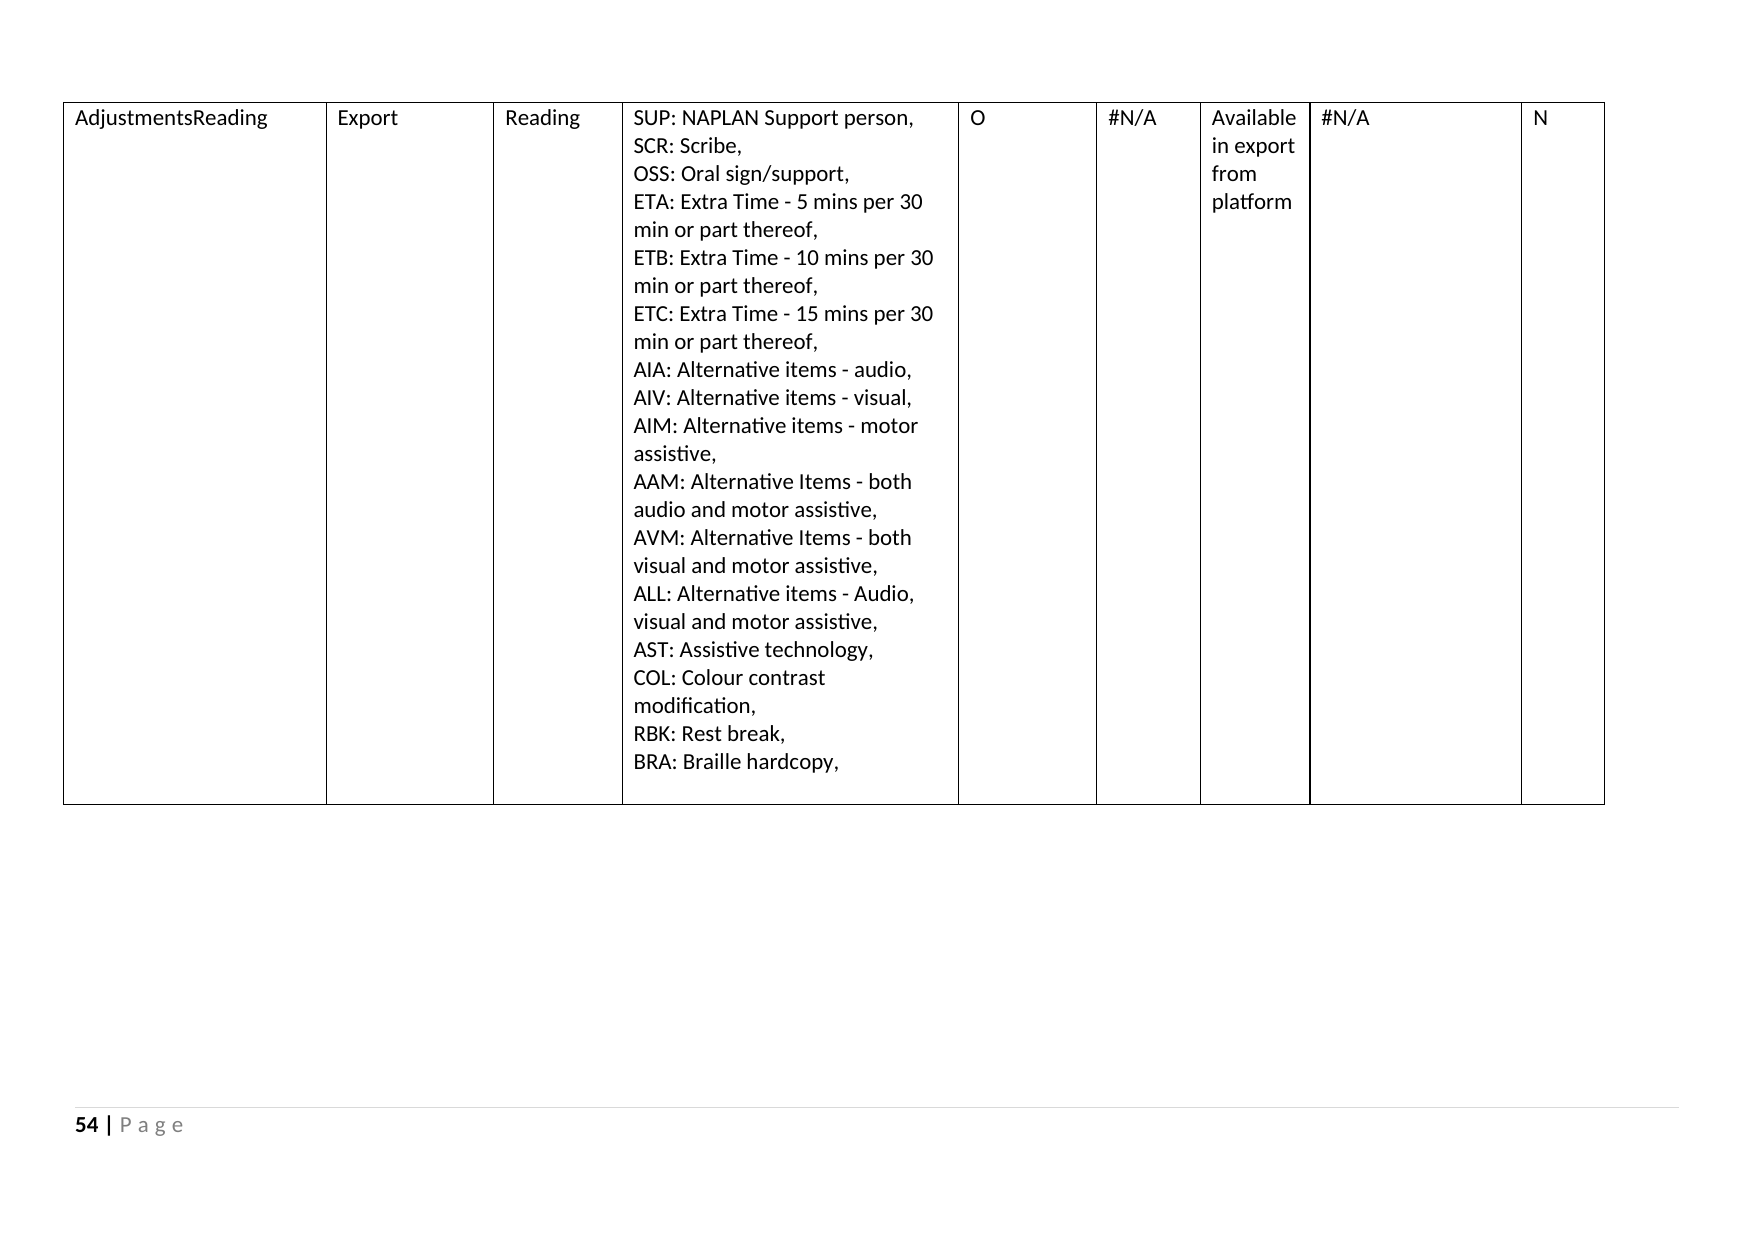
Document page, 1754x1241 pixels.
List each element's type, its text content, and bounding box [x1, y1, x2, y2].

table_cell Export [327, 103, 493, 803]
table_cell O [959, 103, 1096, 803]
table_cell SUP: NAPLAN Support person, SCR: Scribe, OSS: Oral sign/support, ETA: Extra Time - 5 mins per 30 min or part thereof, ETB: Extra Time - 10 mins per 30 min or part thereof, ETC: Extra Time - 15 mins per 30 min or part thereof, AIA: Alternative items - audio, AIV: Alternative items - visual, AIM: Alternative items - motor assistive, AAM: Alternative Items - both audio and motor assistive, AVM: Alternative Items - both visual and motor assistive, ALL: Alternative items - Audio, visual and motor assistive, AST: Assistive technology, COL: Colour contrast modification, RBK: Rest break, BRA: Braille hardcopy, [623, 103, 958, 803]
table_cell Reading [494, 103, 622, 803]
table_cell #N/A [1311, 103, 1521, 803]
table_cell Available in export from platform [1201, 103, 1309, 803]
table_cell N [1522, 103, 1604, 803]
table_cell #N/A [1097, 103, 1200, 803]
table_cell AdjustmentsReading [64, 103, 326, 803]
